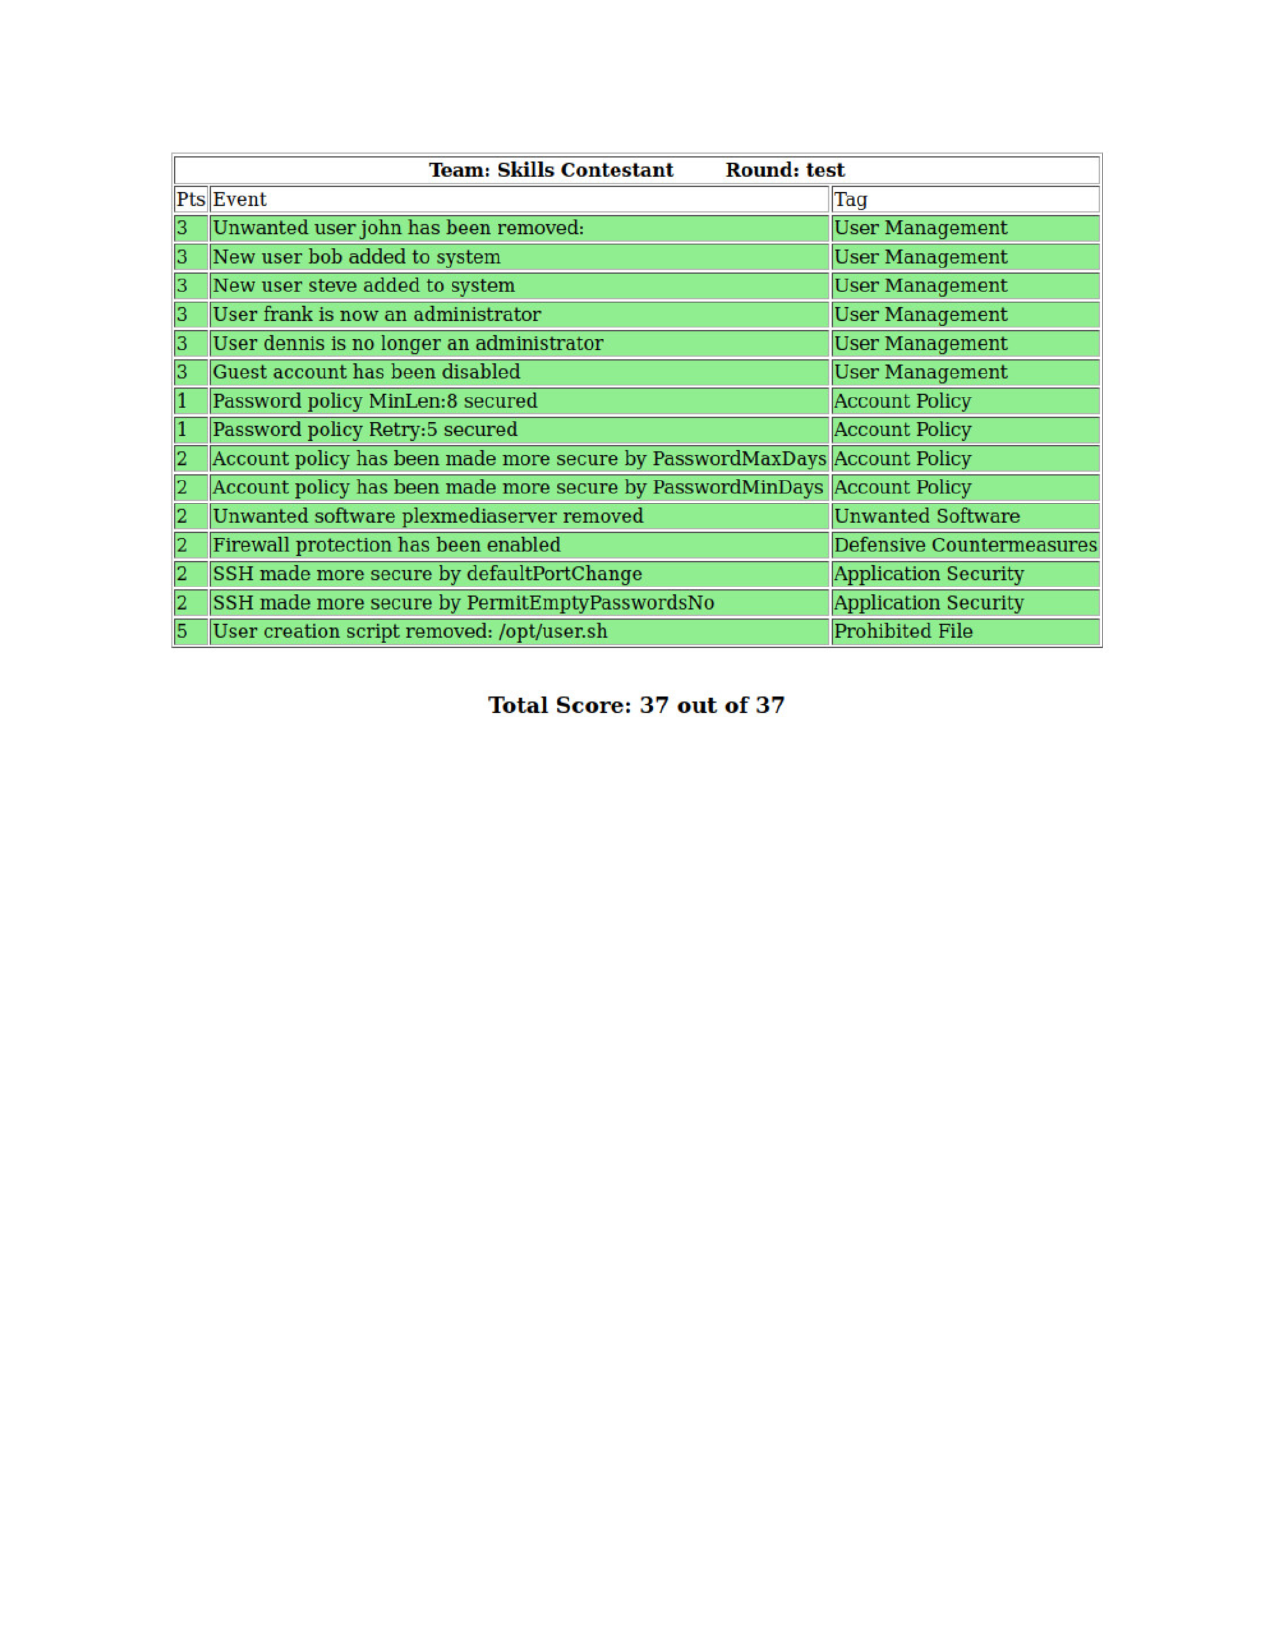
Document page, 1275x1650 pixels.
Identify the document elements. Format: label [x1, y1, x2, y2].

picture [150, 150, 1125, 717]
